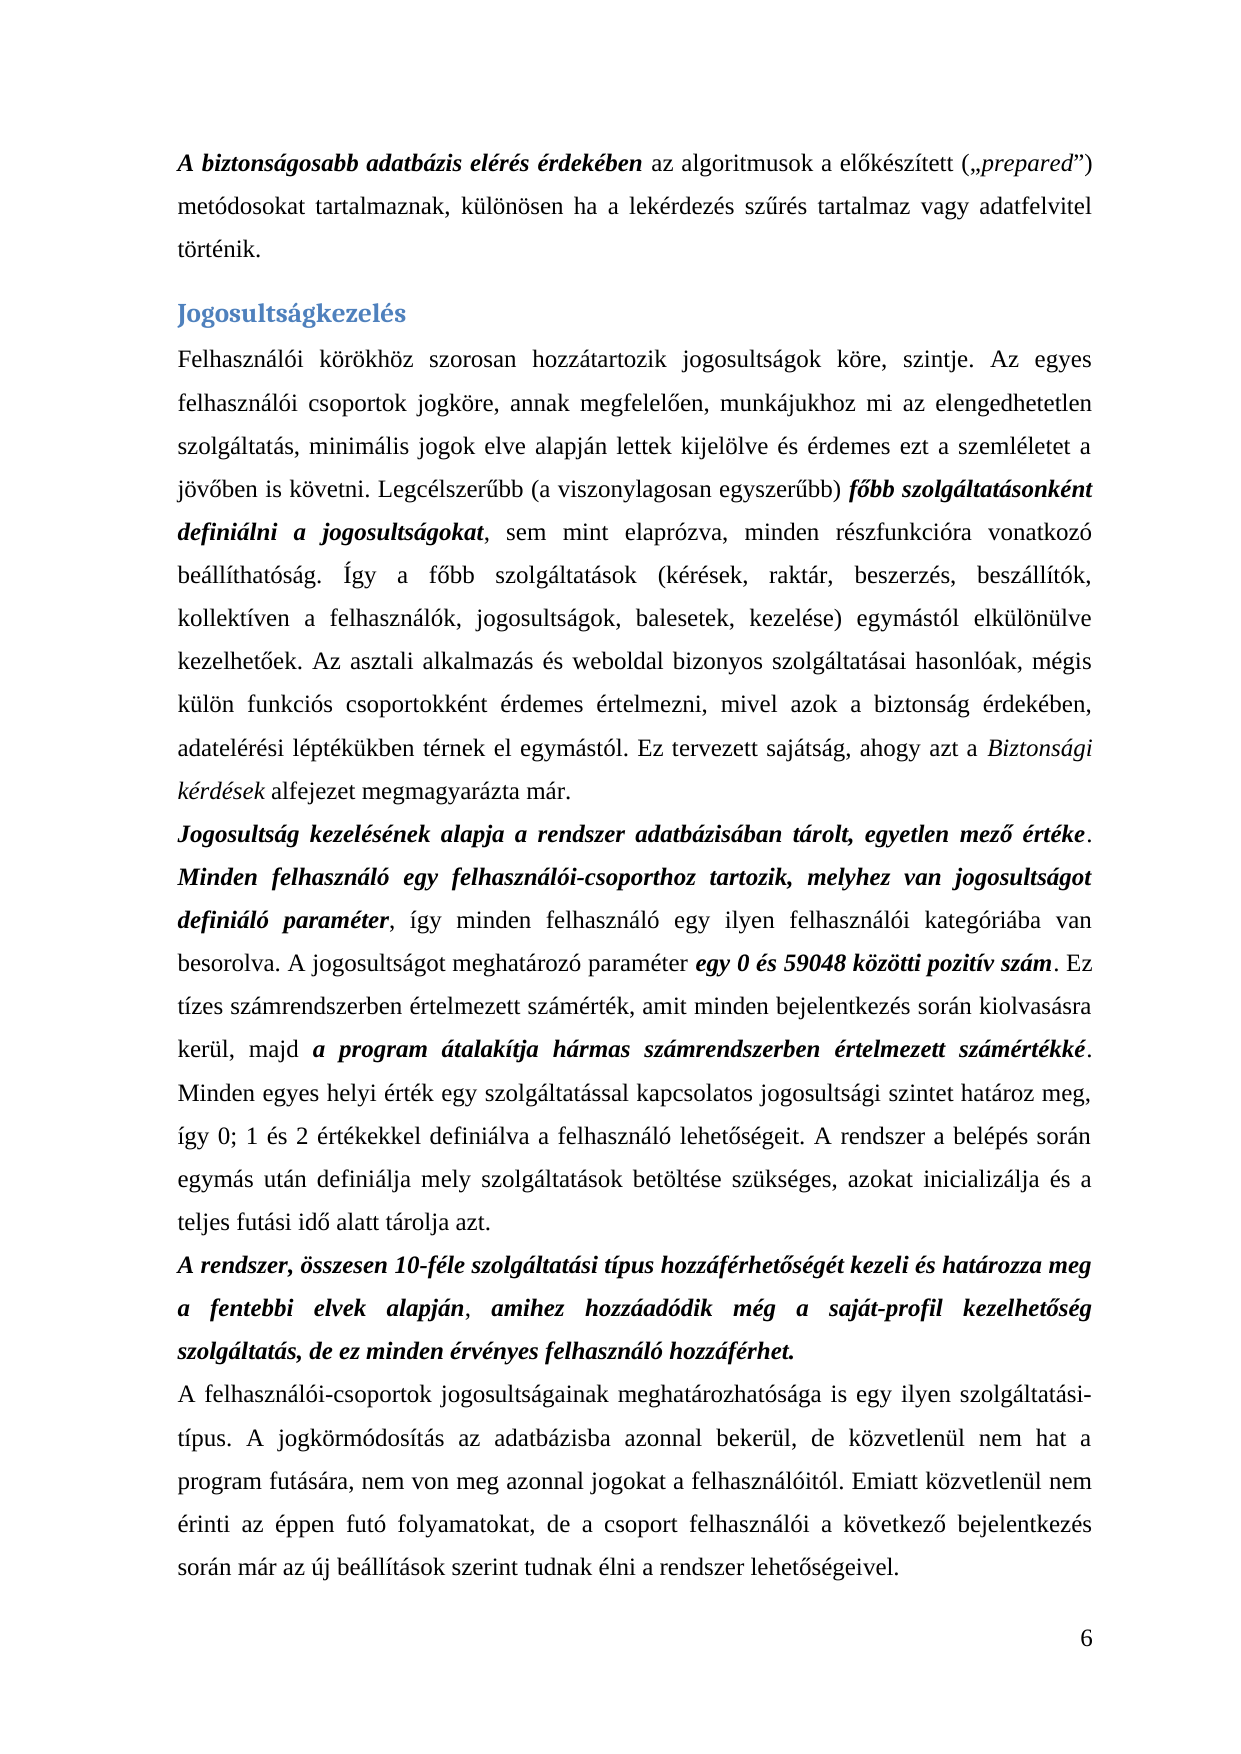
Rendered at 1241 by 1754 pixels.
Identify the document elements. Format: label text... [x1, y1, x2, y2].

text A felhasználói-csoportok jogosultságainak meghatározhatósága is egy ilyen szolgáltatási-típus. A jogkörmódosítás az adatbázisba azonnal bekerül, de közvetlenül nem hat a program futására, nem von meg azonnal jogokat a felhasználóitól. Emiatt közvetlenül nem érinti az éppen futó folyamatokat, de a csoport felhasználói a következő bejelentkezés során már az új beállítások szerint tudnak élni a rendszer lehetőségeivel. [177, 1379, 1092, 1581]
text Jogosultság kezelésének alapja a rendszer adatbázisában tárolt, egyetlen mező értéke. Minden felhasználó egy felhasználói-csoporthoz tartozik, melyhez van jogosultságot definiáló paraméter, így minden felhasználó egy ilyen felhasználói kategóriába van besorolva. A jogosultságot meghatározó paraméter egy 0 és 59048 közötti pozitív szám. Ez tízes számrendszerben értelmezett számérték, amit minden bejelentkezés során kiolvasásra kerül, majd a program átalakítja hármas számrendszerben értelmezett számértékké. Minden egyes helyi érték egy szolgáltatással kapcsolatos jogosultsági szintet határoz meg, így 0; 1 és 2 értékekkel definiálva a felhasználó lehetőségeit. A rendszer a belépés során egymás után definiálja mely szolgáltatások betöltése szükséges, azokat inicializálja és a teljes futási idő alatt tárolja azt. [177, 819, 1092, 1236]
subtitle Jogosultságkezelés [177, 298, 1092, 329]
text A rendszer, összesen 10-féle szolgáltatási típus hozzáférhetőségét kezeli és határozza meg a fentebbi elvek alapján, amihez hozzáadódik még a saját-profil kezelhetőség szolgáltatás, de ez minden érvényes felhasználó hozzáférhet. [177, 1250, 1092, 1365]
text A biztonságosabb adatbázis elérés érdekében az algoritmusok a előkészített („prepared”) metódosokat tartalmaznak, különösen ha a lekérdezés szűrés tartalmaz vagy adatfelvitel történik. [177, 148, 1092, 263]
text Felhasználói körökhöz szorosan hozzátartozik jogosultságok köre, szintje. Az egyes felhasználói csoportok jogköre, annak megfelelően, munkájukhoz mi az elengedhetetlen szolgáltatás, minimális jogok elve alapján lettek kijelölve és érdemes ezt a szemléletet a jövőben is követni. Legcélszerűbb (a viszonylagosan egyszerűbb) főbb szolgáltatásonként definiálni a jogosultságokat, sem mint elaprózva, minden részfunkcióra vonatkozó beállíthatóság. Így a főbb szolgáltatások (kérések, raktár, beszerzés, beszállítók, kollektíven a felhasználók, jogosultságok, balesetek, kezelése) egymástól elkülönülve kezelhetőek. Az asztali alkalmazás és weboldal bizonyos szolgáltatásai hasonlóak, mégis külön funkciós csoportokként érdemes értelmezni, mivel azok a biztonság érdekében, adatelérési léptékükben térnek el egymástól. Ez tervezett sajátság, ahogy azt a Biztonsági kérdések alfejezet megmagyarázta már. [177, 344, 1092, 804]
